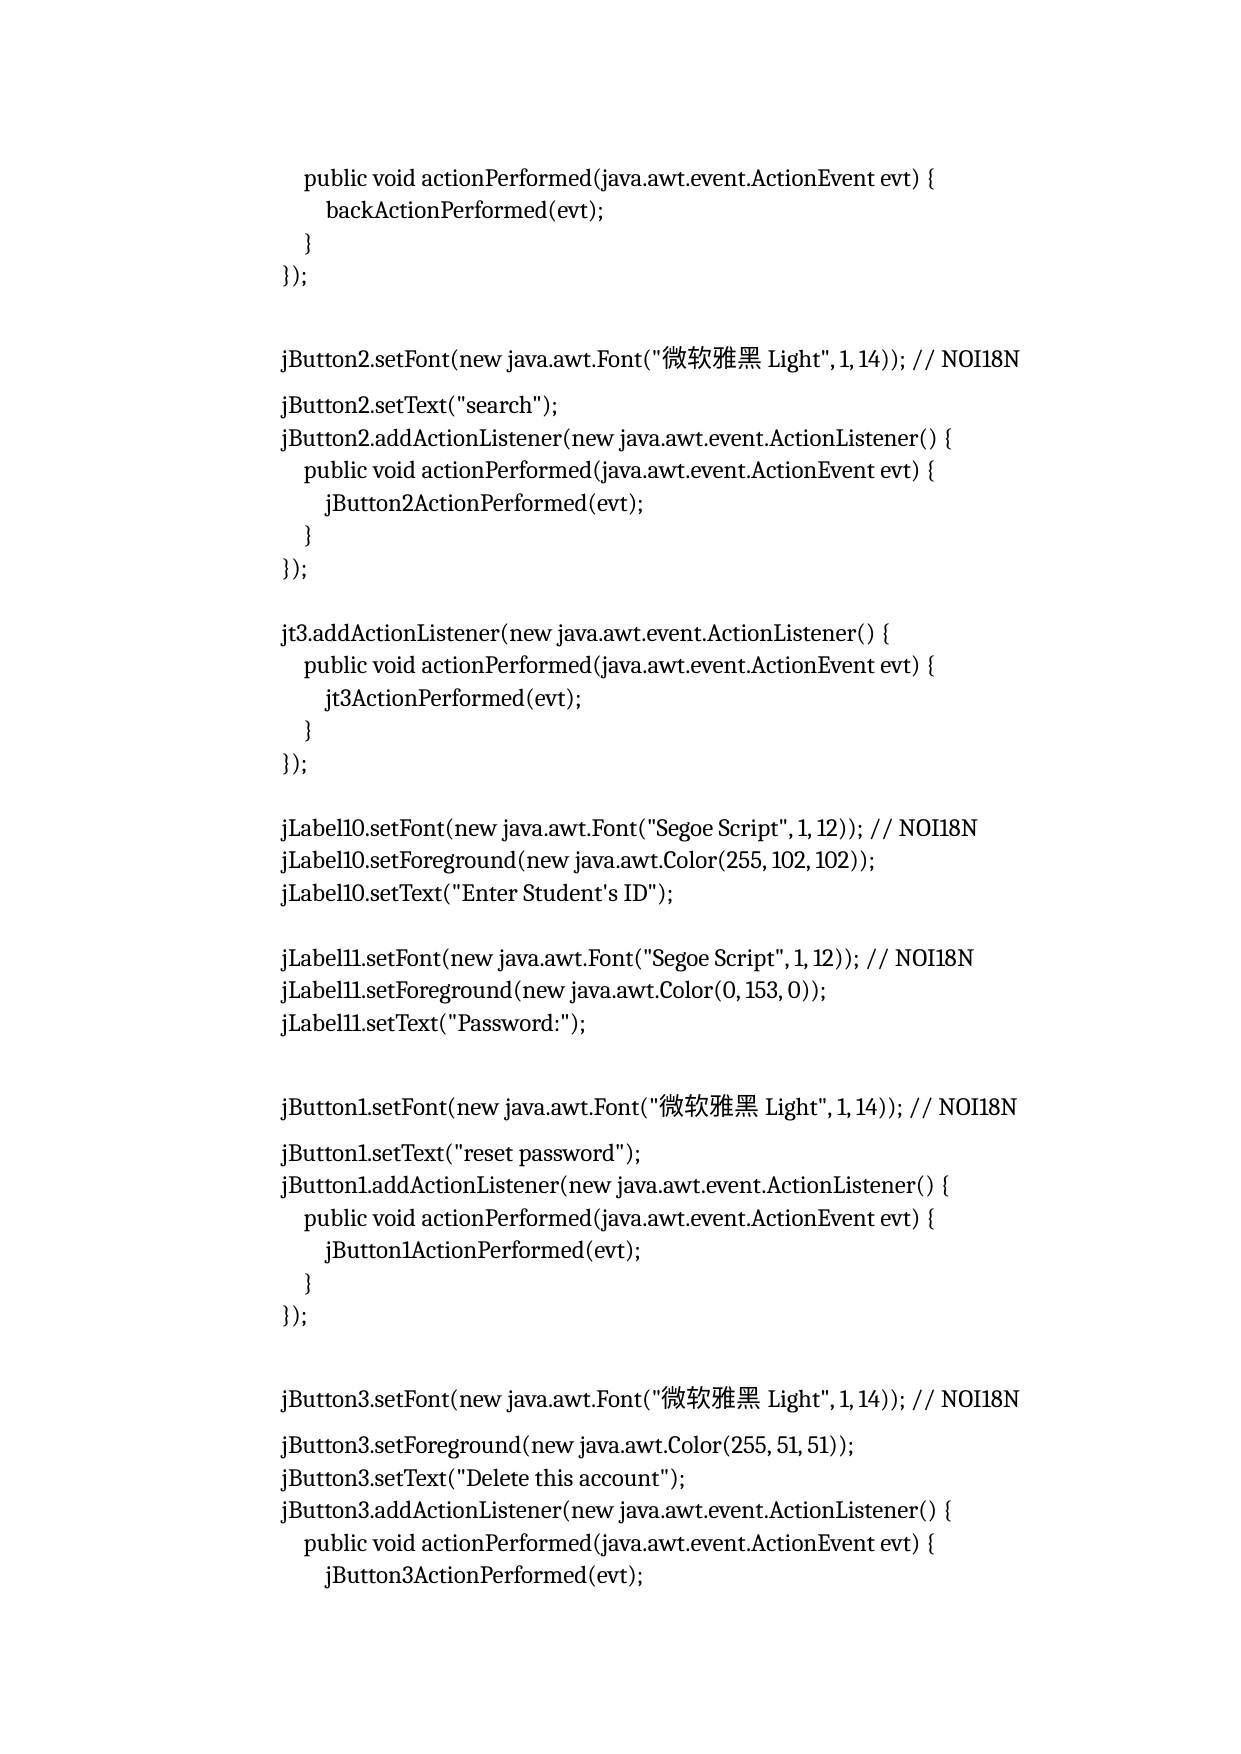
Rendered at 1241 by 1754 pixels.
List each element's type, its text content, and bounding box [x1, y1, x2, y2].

text jButton2.addActionListener(new java.awt.event.ActionListener() { [187, 422, 1053, 454]
text }); [187, 1299, 1053, 1332]
text jLabel10.setForeground(new java.awt.Color(255, 102, 102)); [187, 844, 1053, 877]
text }); [187, 552, 1053, 584]
text jButton3.addActionListener(new java.awt.event.ActionListener() { [187, 1494, 1053, 1527]
text jLabel11.setFont(new java.awt.Font("Segoe Script", 1, 12)); // NOI18N [187, 942, 1053, 974]
text jButton2.setFont(new java.awt.Font("微软雅黑 Light", 1, 14)); // NOI18N [187, 324, 1053, 389]
text jButton3ActionPerformed(evt); [187, 1559, 1053, 1592]
text backActionPerformed(evt); [187, 194, 1053, 227]
text jButton2ActionPerformed(evt); [187, 487, 1053, 519]
text jLabel11.setForeground(new java.awt.Color(0, 153, 0)); [187, 974, 1053, 1007]
text jButton1.setFont(new java.awt.Font("微软雅黑 Light", 1, 14)); // NOI18N [187, 1072, 1053, 1137]
text jButton1ActionPerformed(evt); [187, 1234, 1053, 1267]
text }); [187, 259, 1053, 292]
text jButton3.setText("Delete this account"); [187, 1462, 1053, 1494]
text jButton3.setForeground(new java.awt.Color(255, 51, 51)); [187, 1429, 1053, 1462]
text jLabel10.setText("Enter Student's ID"); [187, 877, 1053, 909]
text } [187, 1267, 1053, 1299]
text jButton2.setText("search"); [187, 389, 1053, 422]
text public void actionPerformed(java.awt.event.ActionEvent evt) { [187, 454, 1053, 487]
text public void actionPerformed(java.awt.event.ActionEvent evt) { [187, 1527, 1053, 1559]
text } [187, 714, 1053, 747]
text jLabel10.setFont(new java.awt.Font("Segoe Script", 1, 12)); // NOI18N [187, 812, 1053, 844]
text jButton1.addActionListener(new java.awt.event.ActionListener() { [187, 1169, 1053, 1202]
text public void actionPerformed(java.awt.event.ActionEvent evt) { [187, 162, 1053, 194]
text jt3ActionPerformed(evt); [187, 682, 1053, 714]
text } [187, 227, 1053, 259]
text jLabel11.setText("Password:"); [187, 1007, 1053, 1039]
text } [187, 519, 1053, 552]
text }); [187, 747, 1053, 779]
text jButton1.setText("reset password"); [187, 1137, 1053, 1169]
text public void actionPerformed(java.awt.event.ActionEvent evt) { [187, 649, 1053, 682]
text jt3.addActionListener(new java.awt.event.ActionListener() { [187, 617, 1053, 649]
text jButton3.setFont(new java.awt.Font("微软雅黑 Light", 1, 14)); // NOI18N [187, 1364, 1053, 1429]
text public void actionPerformed(java.awt.event.ActionEvent evt) { [187, 1202, 1053, 1234]
